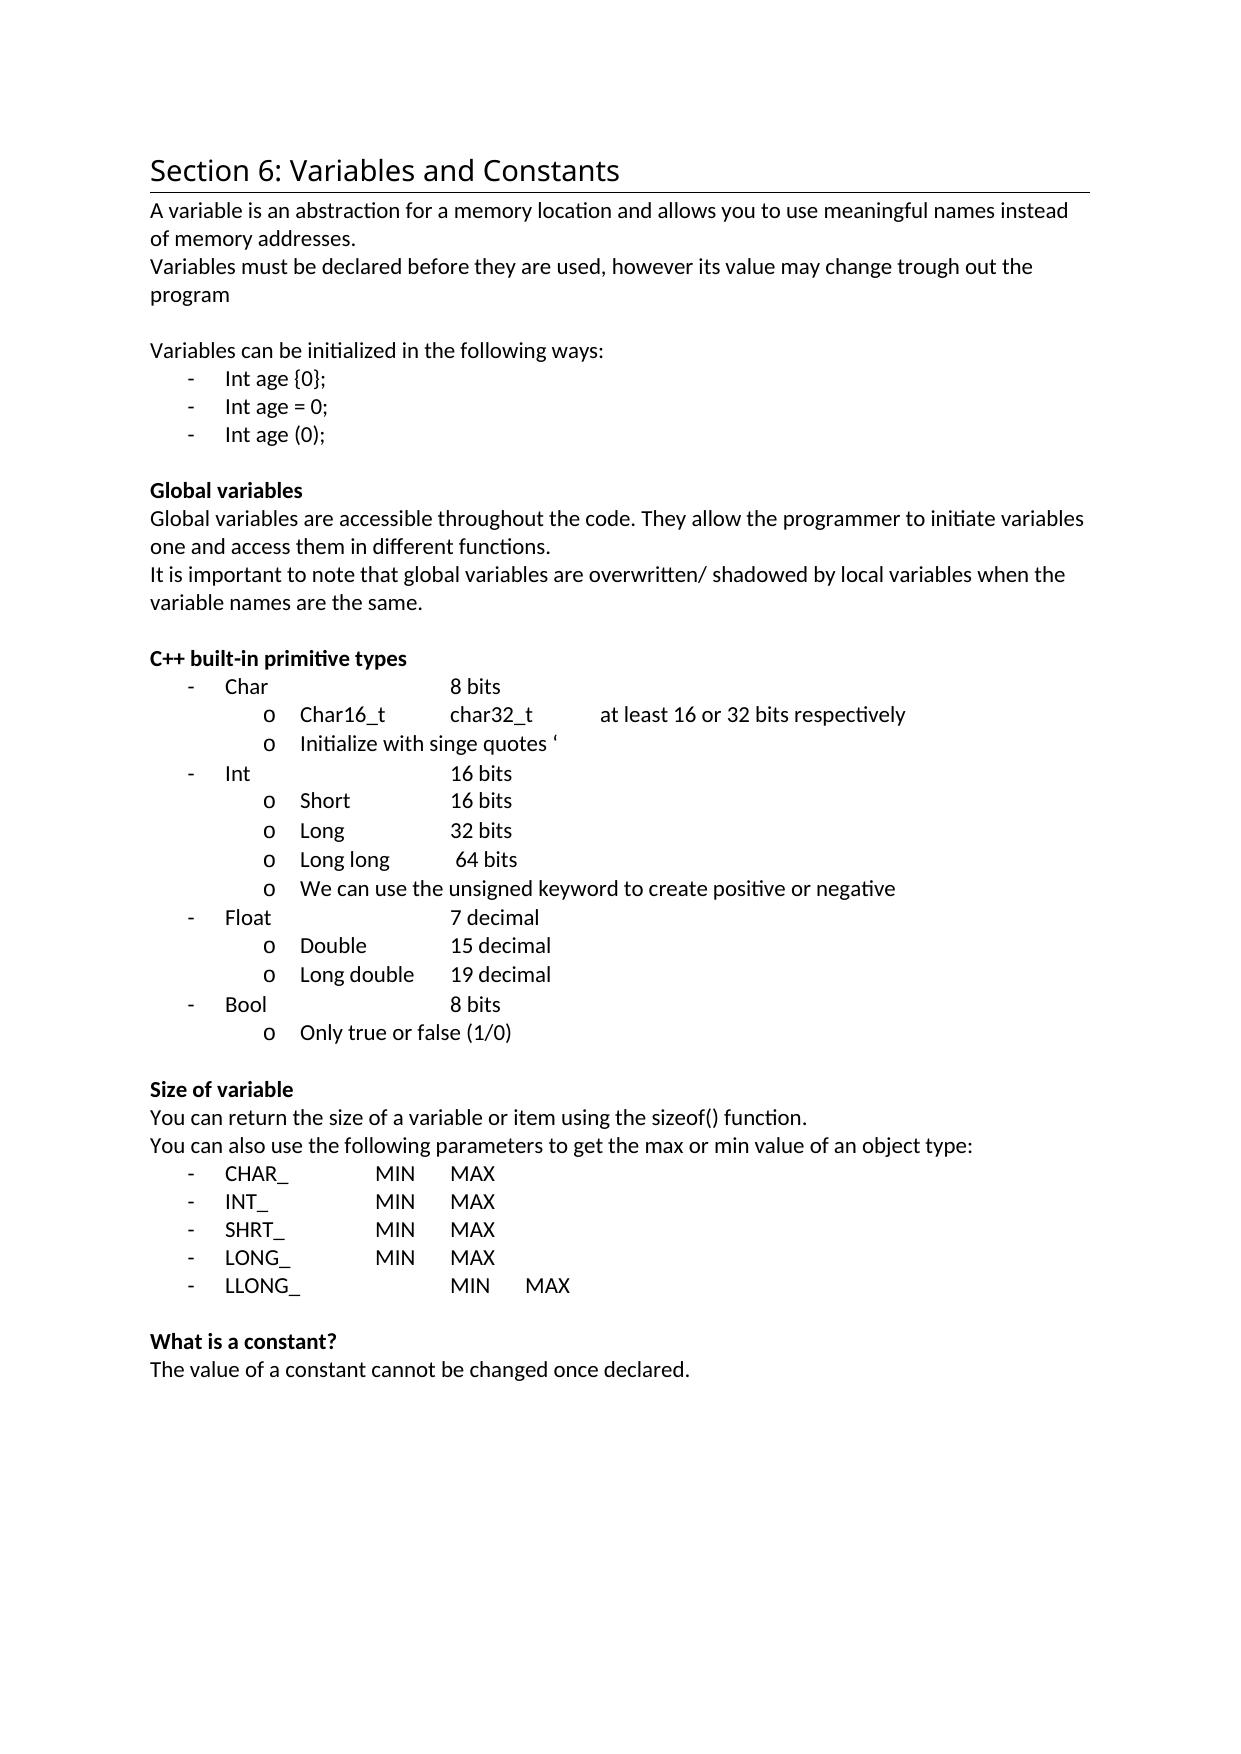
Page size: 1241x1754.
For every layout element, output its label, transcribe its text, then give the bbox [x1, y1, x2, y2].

list CHAR_ MIN MAX [187, 1159, 1090, 1187]
list Double 15 decimal [262, 931, 1090, 961]
list Int 16 bits [187, 759, 1090, 787]
list INT_ MIN MAX [187, 1187, 1090, 1215]
list Long long 64 bits [262, 845, 1090, 874]
text A variable is an abstraction for a memory location and allows you to use meaningful names instead of memory addresses. [150, 196, 1090, 252]
text The value of a constant cannot be changed once declared. [150, 1355, 1090, 1383]
list Float 7 decimal [187, 903, 1090, 931]
list Int age = 0; [187, 392, 1090, 420]
list Int age (0); [187, 420, 1090, 448]
list We can use the unsigned keyword to create positive or negative [262, 874, 1090, 903]
text You can also use the following parameters to get the max or min value of an object type: [150, 1131, 1090, 1159]
list Int age {0}; [187, 364, 1090, 392]
list Initialize with singe quotes ‘ [262, 729, 1090, 759]
text Variables must be declared before they are used, however its value may change trough out the program [150, 252, 1090, 308]
text Size of variable [150, 1075, 1090, 1103]
text C++ built-in primitive types [150, 644, 1090, 672]
list LONG_ MIN MAX [187, 1243, 1090, 1271]
text You can return the size of a variable or item using the sizeof() function. [150, 1103, 1090, 1131]
list Short 16 bits [262, 787, 1090, 816]
text Global variables are accessible throughout the code. They allow the programmer to initiate variables one and access them in different functions. [150, 504, 1090, 560]
text It is important to note that global variables are overwritten/ shadowed by local variables when the variable names are the same. [150, 560, 1090, 616]
list SHRT_ MIN MAX [187, 1215, 1090, 1243]
list Char16_t char32_t at least 16 or 32 bits respectively [262, 700, 1090, 729]
list Bool 8 bits [187, 990, 1090, 1018]
list Char 8 bits [187, 672, 1090, 700]
list LLONG_ MIN MAX [187, 1271, 1090, 1299]
list Long 32 bits [262, 816, 1090, 845]
text Global variables [150, 476, 1090, 504]
subtitle Section 6: Variables and Constants [150, 150, 1090, 192]
list Long double 19 decimal [262, 961, 1090, 990]
text Variables can be initialized in the following ways: [150, 336, 1090, 364]
text What is a constant? [150, 1327, 1090, 1355]
list Only true or false (1/0) [262, 1018, 1090, 1047]
